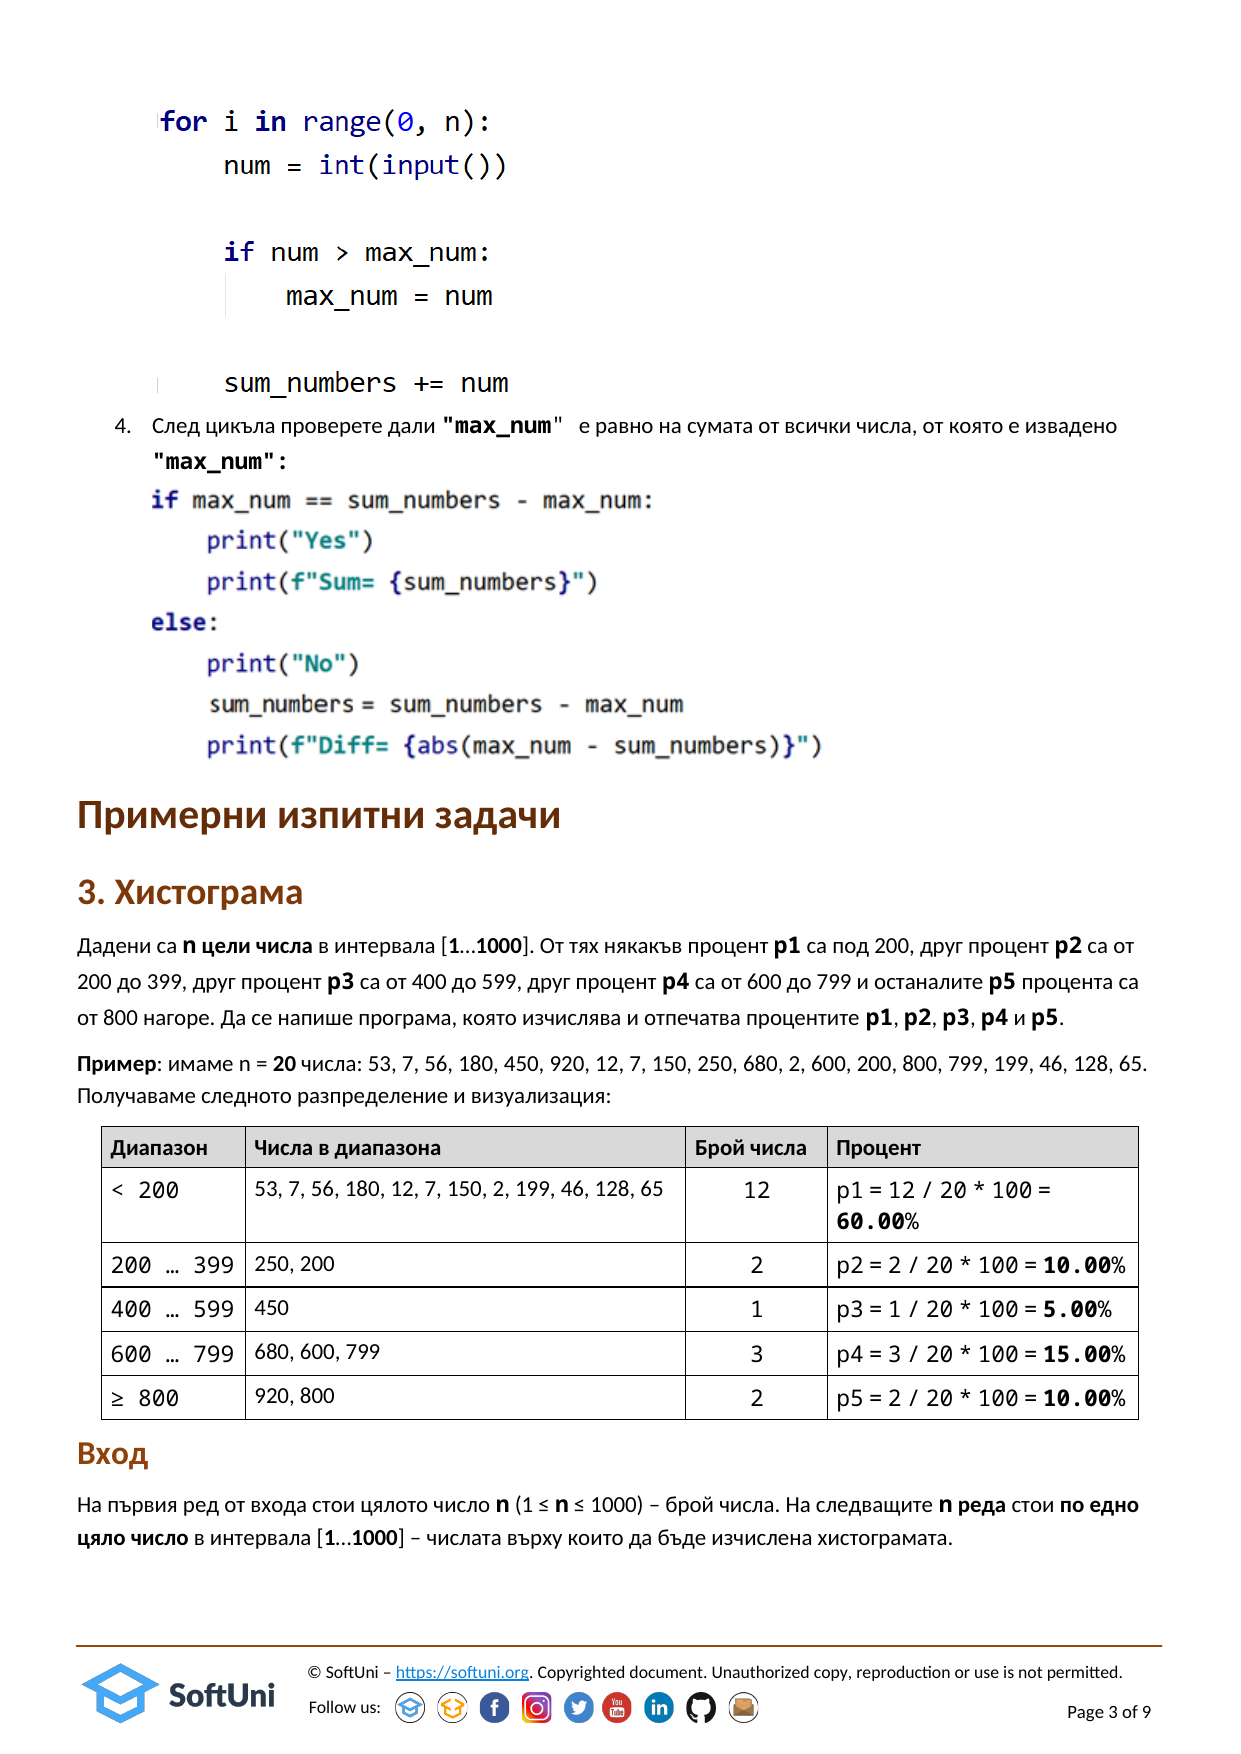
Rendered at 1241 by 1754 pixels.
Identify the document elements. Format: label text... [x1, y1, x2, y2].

table_header Диапазон [102, 1127, 245, 1167]
picture [728, 1692, 759, 1723]
table_cell 680, 600, 799 [246, 1332, 685, 1375]
table_header Брой числа [686, 1127, 827, 1167]
table_cell 53, 7, 56, 180, 12, 7, 150, 2, 199, 46, 128, 65 [246, 1168, 685, 1242]
table_cell p5 = 2 / 20 * 100 = 10.00% [828, 1376, 1138, 1419]
table_cell 2 [686, 1243, 827, 1286]
table_cell 450 [246, 1288, 685, 1331]
picture [395, 1692, 425, 1723]
subtitle Хистограма [77, 868, 1163, 913]
list След цикъла проверете дали "max_num" е равно на сумата от всички числа, от която е извадено "max_num": [114, 409, 1163, 476]
table_cell 200 … 399 [102, 1243, 245, 1286]
picture [602, 1692, 632, 1723]
picture [437, 1692, 468, 1723]
table_cell 400 … 599 [102, 1288, 245, 1331]
text Дадени са n цели числа в интервала [1…1000]. От тях някакъв процент p1 са под 200, друг процент p2 са от 200 до 399, друг процент p3 са от 400 до 599, друг процент p4 са от 600 до 799 и останалите p5 процента са от 800 нагоре. Да се напише програма, която изчислява и отпечатва процентите p1, p2, p3, p4 и p5. [77, 929, 1163, 1032]
picture [644, 1692, 653, 1701]
table_header Числа в диапазона [246, 1127, 685, 1167]
picture [686, 1692, 716, 1723]
table_cell 600 … 799 [102, 1332, 245, 1375]
table_cell 3 [686, 1332, 827, 1375]
table_cell 12 [686, 1168, 827, 1242]
table_cell 2 [686, 1376, 827, 1419]
subtitle Примерни изпитни задачи [77, 788, 1163, 839]
table_cell p2 = 2 / 20 * 100 = 10.00% [828, 1243, 1138, 1286]
table_cell 250, 200 [246, 1243, 685, 1286]
table_cell < 200 [102, 1168, 245, 1242]
picture [157, 95, 522, 405]
table_cell 920, 800 [246, 1376, 685, 1419]
picture [644, 1714, 653, 1723]
subtitle Вход [77, 1432, 1163, 1473]
picture [658, 1705, 667, 1714]
table_cell p4 = 3 / 20 * 100 = 15.00% [828, 1332, 1138, 1375]
table_cell ≥ 800 [102, 1376, 245, 1419]
picture [479, 1692, 510, 1723]
picture [522, 1692, 552, 1723]
picture [151, 480, 837, 764]
text На първия ред от входа стои цялото число n (1 ≤ n ≤ 1000) – брой числа. На следващите n реда стои по едно цяло число в интервала [1…1000] – числата върху които да бъде изчислена хистограмата. [77, 1487, 1163, 1551]
picture [665, 1714, 674, 1723]
picture [75, 1658, 281, 1729]
text Пример: имаме n = 20 числа: 53, 7, 56, 180, 450, 920, 12, 7, 150, 250, 680, 2, 600, 200, 800, 799, 199, 46, 128, 65. Получаваме следното разпределение и визуализация: [77, 1049, 1163, 1109]
picture [564, 1692, 594, 1723]
table_cell 1 [686, 1288, 827, 1331]
picture [665, 1692, 674, 1701]
table_cell p1 = 12 / 20 * 100 = 60.00% [828, 1168, 1138, 1242]
table_header Процент [828, 1127, 1138, 1167]
table_cell p3 = 1 / 20 * 100 = 5.00% [828, 1288, 1138, 1331]
